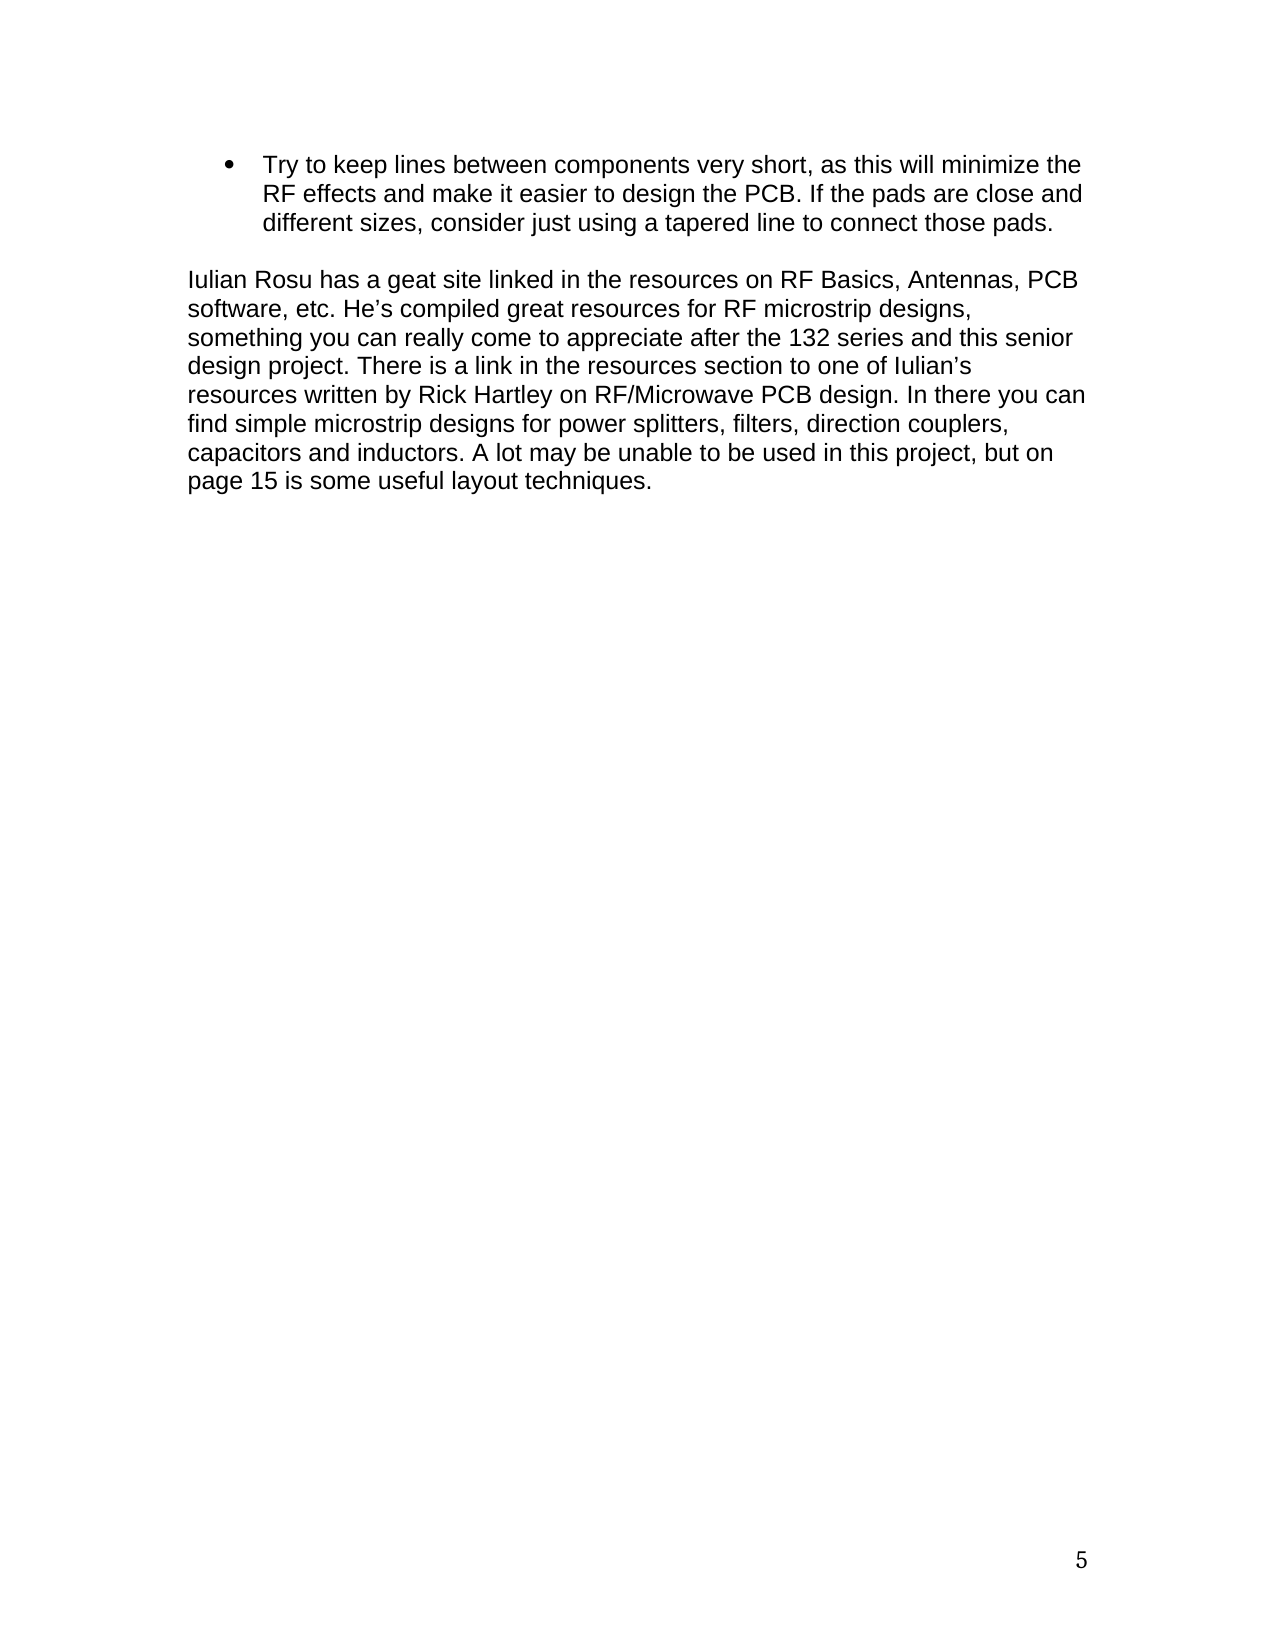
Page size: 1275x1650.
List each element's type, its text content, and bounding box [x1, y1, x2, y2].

list Try to keep lines between components very short, as this will minimize the RF effects and make it easier to design the PCB. If the pads are close and different sizes, consider just using a tapered line to connect those pads. [225, 150, 1087, 236]
text Iulian Rosu has a geat site linked in the resources on RF Basics, Antennas, PCB software, etc. He’s compiled great resources for RF microstrip designs, something you can really come to appreciate after the 132 series and this senior design project. There is a link in the resources section to one of Iulian’s resources written by Rick Hartley on RF/Microwave PCB design. In there you can find simple microstrip designs for power splitters, filters, direction couplers, capacitors and inductors. A lot may be unable to be used in this project, but on page 15 is some useful layout techniques. [187, 265, 1087, 495]
